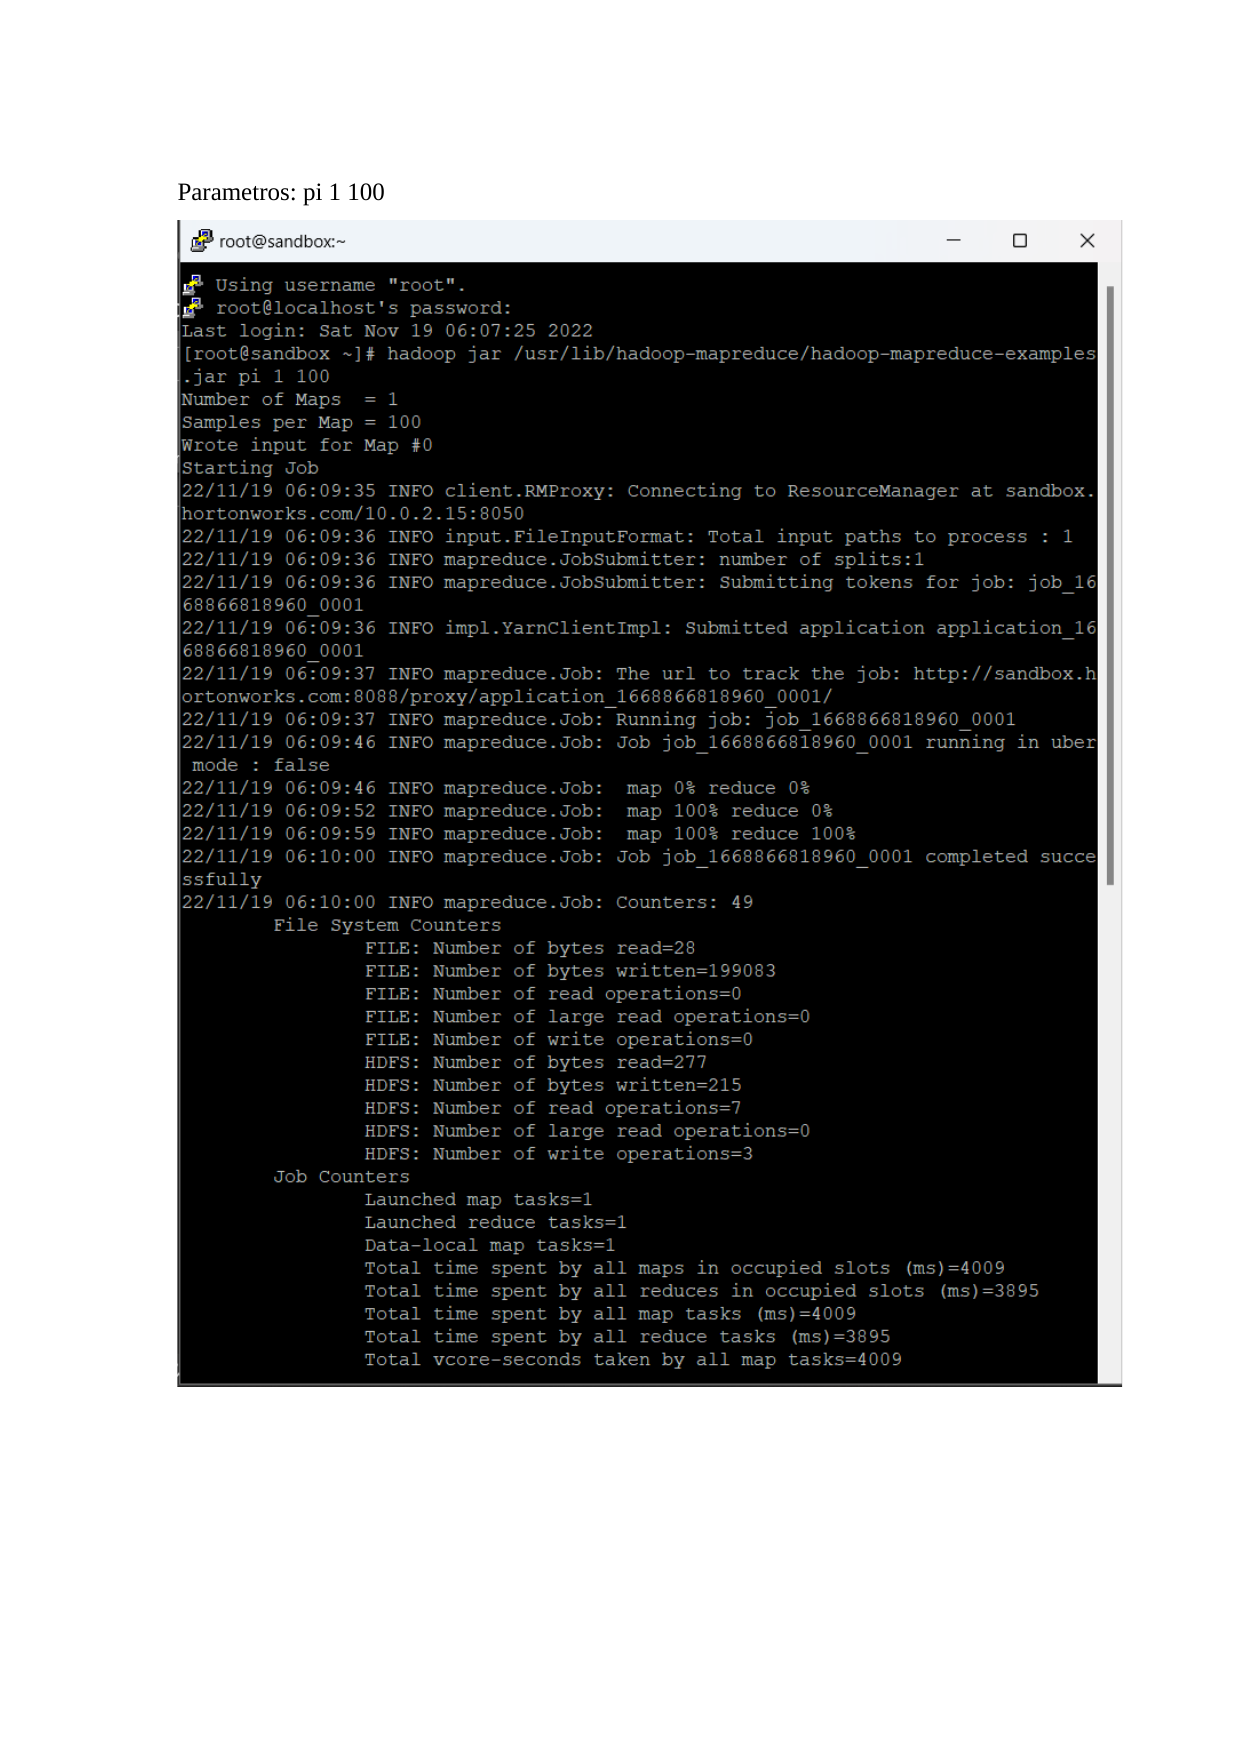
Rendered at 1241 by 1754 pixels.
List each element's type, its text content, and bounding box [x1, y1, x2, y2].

text Parametros: pi 1 100 [177, 177, 1122, 206]
picture [177, 220, 1123, 1387]
